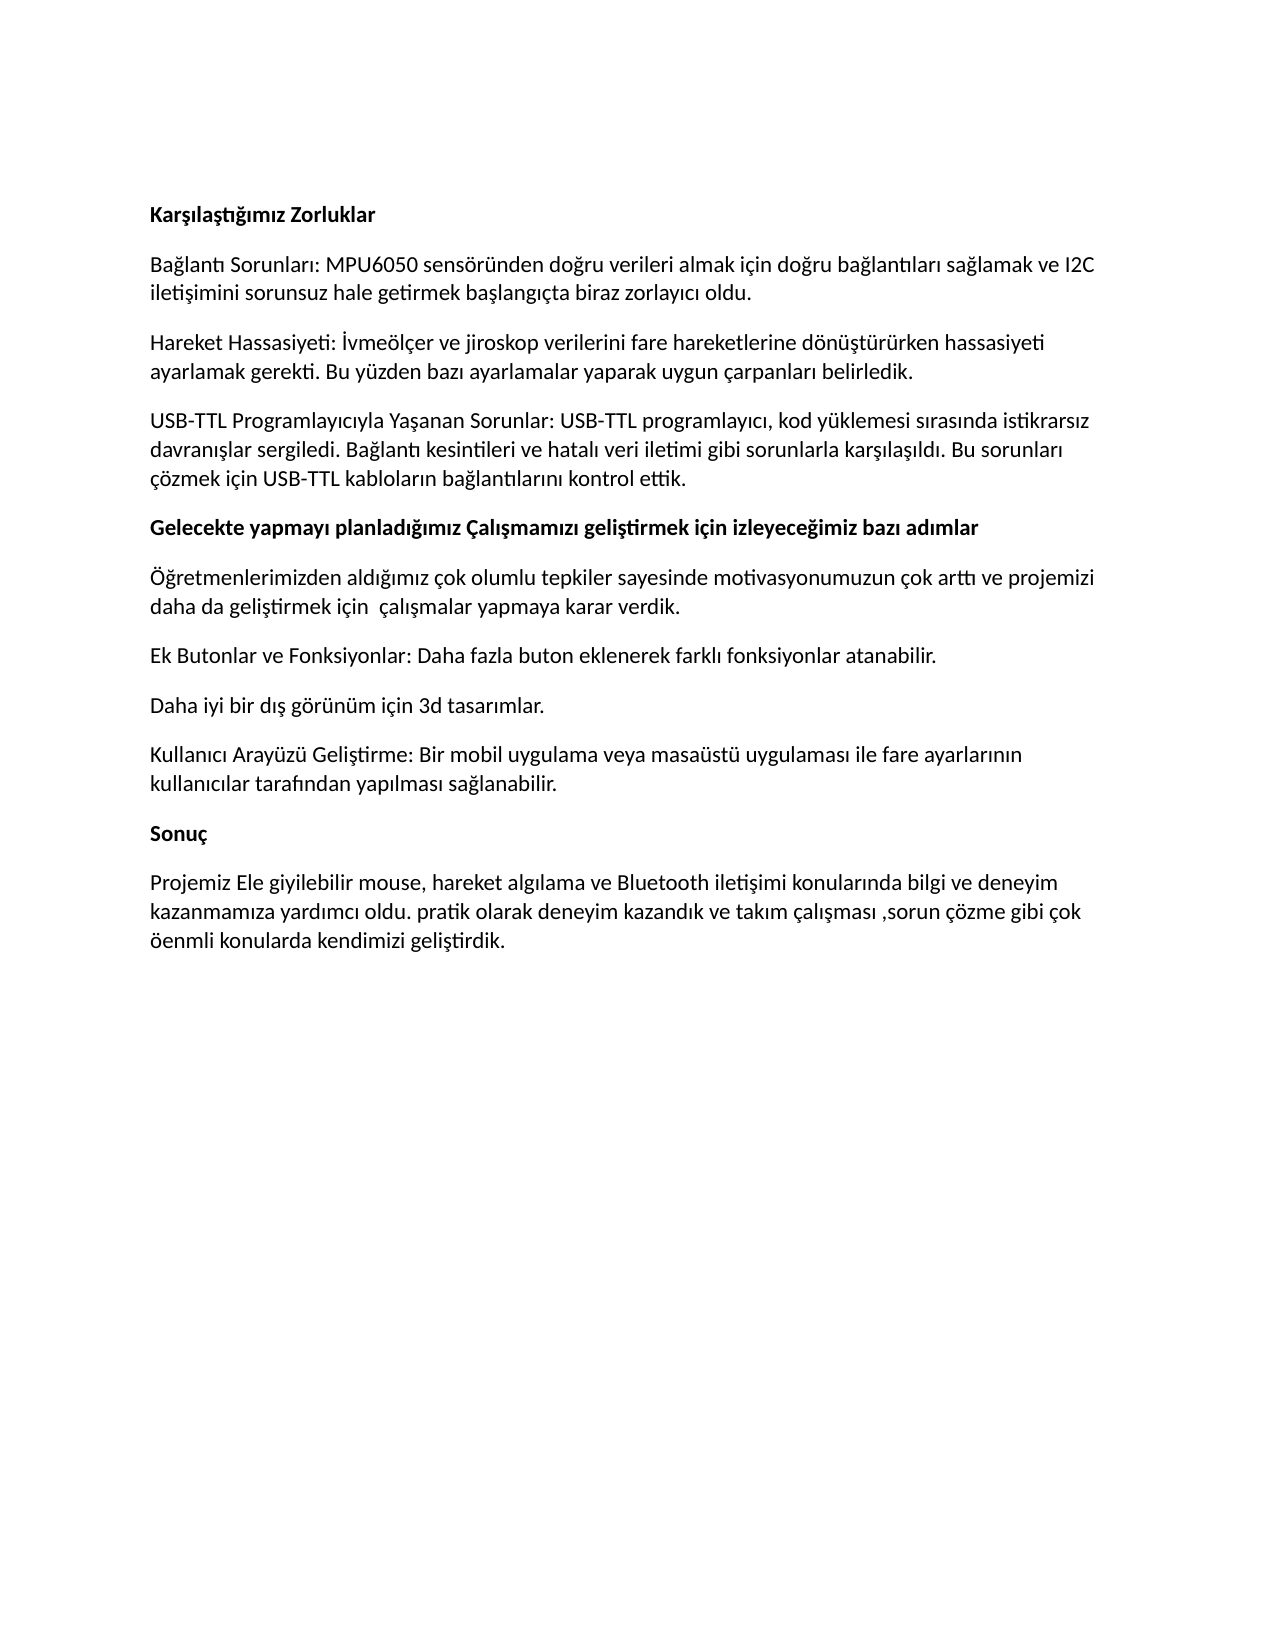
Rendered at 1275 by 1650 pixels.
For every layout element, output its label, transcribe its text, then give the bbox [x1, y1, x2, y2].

text Hareket Hassasiyeti: İvmeölçer ve jiroskop verilerini fare hareketlerine dönüştürürken hassasiyeti ayarlamak gerekti. Bu yüzden bazı ayarlamalar yaparak uygun çarpanları belirledik. [150, 327, 1125, 385]
text Kullanıcı Arayüzü Geliştirme: Bir mobil uygulama veya masaüstü uygulaması ile fare ayarlarının kullanıcılar tarafından yapılması sağlanabilir. [150, 740, 1125, 797]
text USB-TTL Programlayıcıyla Yaşanan Sorunlar: USB-TTL programlayıcı, kod yüklemesi sırasında istikrarsız davranışlar sergiledi. Bağlantı kesintileri ve hatalı veri iletimi gibi sorunlarla karşılaşıldı. Bu sorunları çözmek için USB-TTL kabloların bağlantılarını kontrol ettik. [150, 406, 1125, 492]
text Ek Butonlar ve Fonksiyonlar: Daha fazla buton eklenerek farklı fonksiyonlar atanabilir. [150, 641, 1125, 669]
text Sonuç [150, 818, 1125, 847]
text Bağlantı Sorunları: MPU6050 sensöründen doğru verileri almak için doğru bağlantıları sağlamak ve I2C iletişimini sorunsuz hale getirmek başlangıçta biraz zorlayıcı oldu. [150, 249, 1125, 307]
text Gelecekte yapmayı planladığımız Çalışmamızı geliştirmek için izleyeceğimiz bazı adımlar [150, 513, 1125, 542]
text Karşılaştığımız Zorluklar [150, 199, 1125, 228]
text Daha iyi bir dış görünüm için 3d tasarımlar. [150, 690, 1125, 719]
text Projemiz Ele giyilebilir mouse, hareket algılama ve Bluetooth iletişimi konularında bilgi ve deneyim kazanmamıza yardımcı oldu. pratik olarak deneyim kazandık ve takım çalışması ,sorun çözme gibi çok öenmli konularda kendimizi geliştirdik. [150, 868, 1125, 954]
text Öğretmenlerimizden aldığımız çok olumlu tepkiler sayesinde motivasyonumuzun çok arttı ve projemizi daha da geliştirmek için çalışmalar yapmaya karar verdik. [150, 562, 1125, 620]
